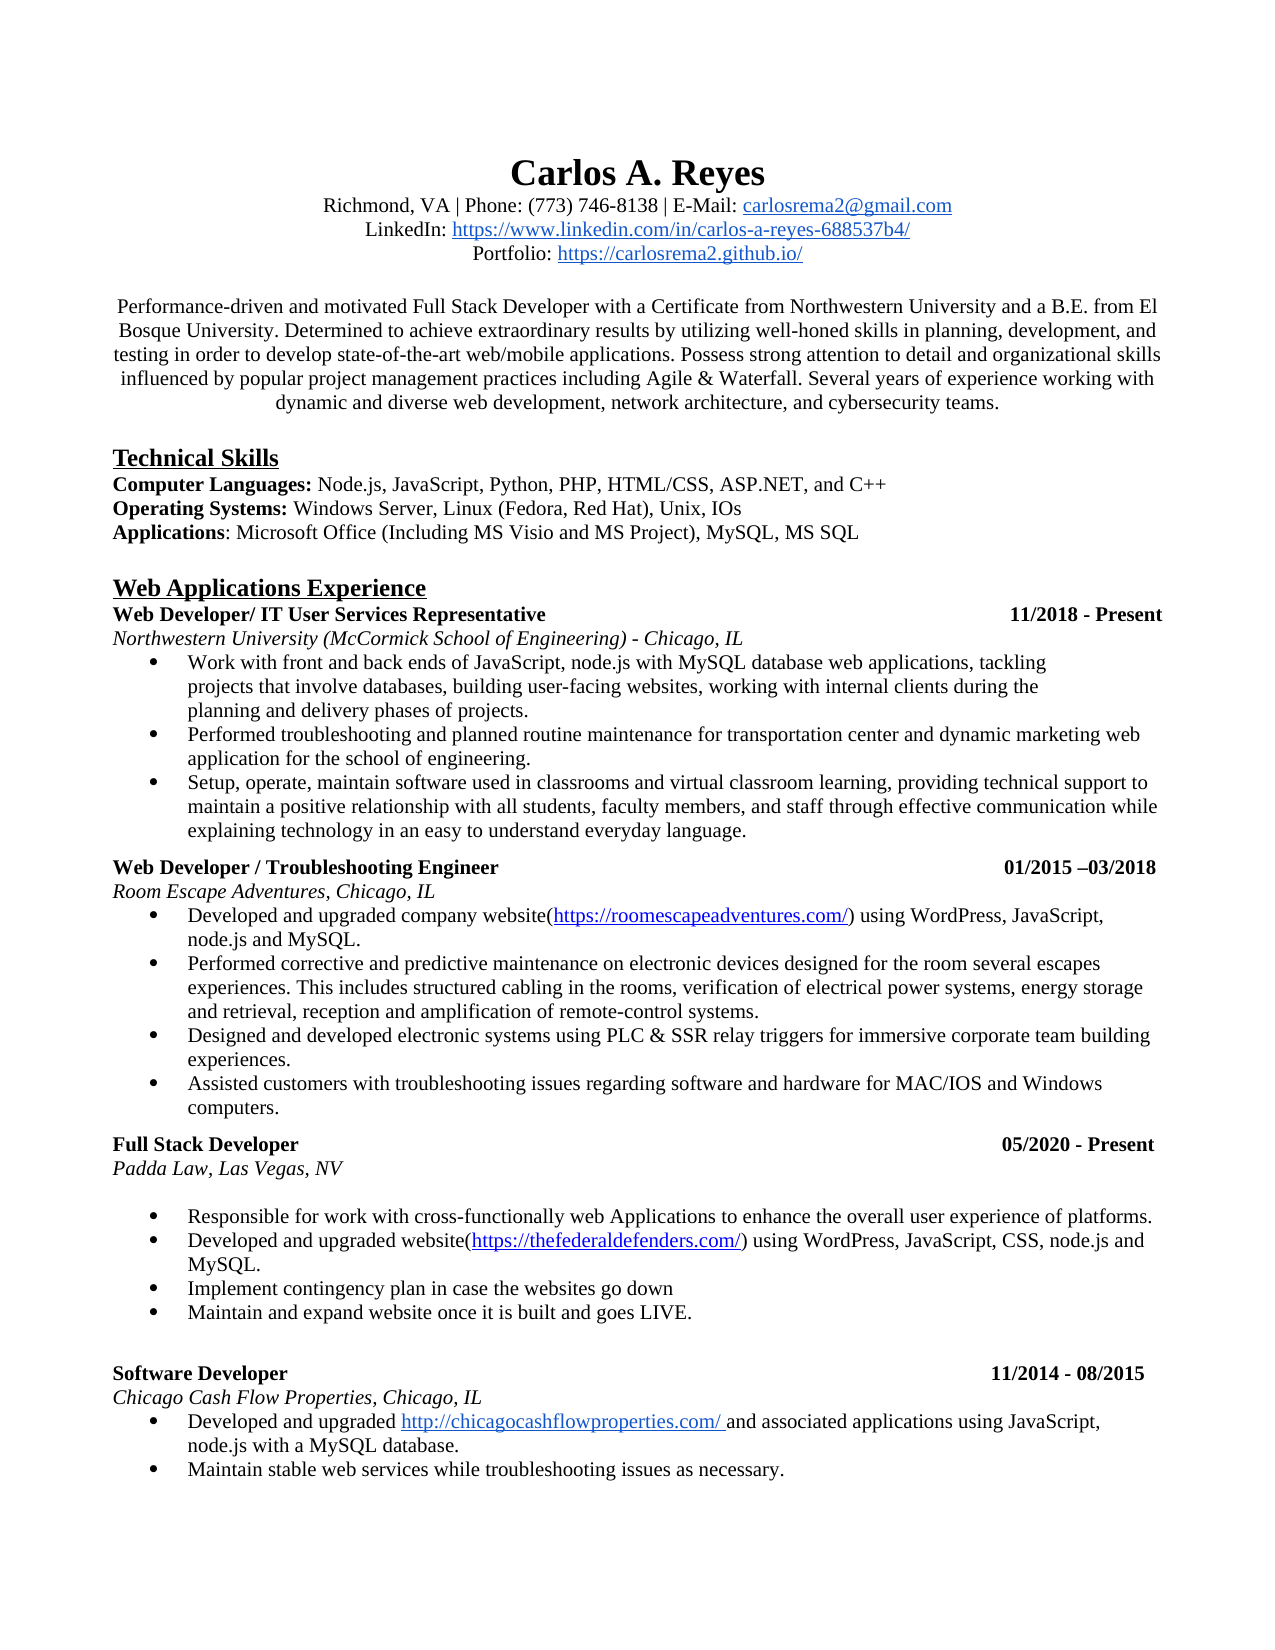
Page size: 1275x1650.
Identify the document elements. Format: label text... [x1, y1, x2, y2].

list Developed and upgraded http://chicagocashflowproperties.com/ and associated applications using JavaScript, node.js with a MySQL database. [150, 1409, 1162, 1457]
text Web Developer / Troubleshooting Engineer 01/2015 –03/2018 [112, 855, 1162, 879]
text Performance-driven and motivated Full Stack Developer with a Certificate from Northwestern University and a B.E. from El Bosque University. Determined to achieve extraordinary results by utilizing well-honed skills in planning, development, and testing in order to develop state-of-the-art web/mobile applications. Possess strong attention to detail and organizational skills influenced by popular project management practices including Agile & Waterfall. Several years of experience working with dynamic and diverse web development, network architecture, and cybersecurity teams. [112, 294, 1162, 414]
list Performed troubleshooting and planned routine maintenance for transportation center and dynamic marketing web application for the school of engineering. [150, 722, 1162, 770]
list Maintain and expand website once it is built and goes LIVE. [150, 1300, 1162, 1324]
text Operating Systems: Windows Server, Linux (Fedora, Red Hat), Unix, IOs [112, 496, 1162, 520]
list Assisted customers with troubleshooting issues regarding software and hardware for MAC/IOS and Windows computers. [150, 1071, 1162, 1119]
list Developed and upgraded company website(https://roomescapeadventures.com/) using WordPress, JavaScript, node.js and MySQL. [150, 903, 1162, 951]
text Software Developer 11/2014 - 08/2015 [112, 1361, 1162, 1385]
list Maintain stable web services while troubleshooting issues as necessary. [150, 1457, 1162, 1481]
text Carlos A. Reyes [112, 150, 1162, 193]
text Technical Skills [112, 443, 1162, 472]
text Richmond, VA | Phone: (773) 746-8138 | E-Mail: carlosrema2@gmail.com [112, 193, 1162, 217]
text Computer Languages: Node.js, JavaScript, Python, PHP, HTML/CSS, ASP.NET, and C++ [112, 472, 1162, 496]
list Implement contingency plan in case the websites go down [150, 1276, 1162, 1300]
text Room Escape Adventures, Chicago, IL [112, 879, 1162, 903]
text Northwestern University (McCormick School of Engineering) - Chicago, IL [112, 626, 1162, 650]
text Web Developer/ IT User Services Representative 11/2018 - Present [112, 602, 1162, 626]
text Portfolio: https://carlosrema2.github.io/ [112, 241, 1162, 265]
list Work with front and back ends of JavaScript, node.js with MySQL database web applications, tackling projects that involve databases, building user-facing websites, working with internal clients during the planning and delivery phases of projects. [150, 650, 1087, 722]
text Applications: Microsoft Office (Including MS Visio and MS Project), MySQL, MS SQL [112, 520, 1162, 544]
list Designed and developed electronic systems using PLC & SSR relay triggers for immersive corporate team building experiences. [150, 1023, 1162, 1071]
list Developed and upgraded website(https://thefederaldefenders.com/) using WordPress, JavaScript, CSS, node.js and MySQL. [150, 1228, 1162, 1276]
text Full Stack Developer 05/2020 - Present [112, 1132, 1162, 1156]
list Responsible for work with cross-functionally web Applications to enhance the overall user experience of platforms. [150, 1204, 1162, 1228]
list Performed corrective and predictive maintenance on electronic devices designed for the room several escapes experiences. This includes structured cabling in the rooms, verification of electrical power systems, energy storage and retrieval, reception and amplification of remote-control systems. [150, 951, 1162, 1023]
text Padda Law, Las Vegas, NV [112, 1156, 1162, 1180]
list Setup, operate, maintain software used in classrooms and virtual classroom learning, providing technical support to maintain a positive relationship with all students, faculty members, and staff through effective communication while explaining technology in an easy to understand everyday language. [150, 770, 1162, 842]
text LinkedIn: https://www.linkedin.com/in/carlos-a-reyes-688537b4/ [112, 217, 1162, 241]
text Chicago Cash Flow Properties, Chicago, IL [112, 1385, 1162, 1409]
text Web Applications Experience [112, 573, 1162, 602]
